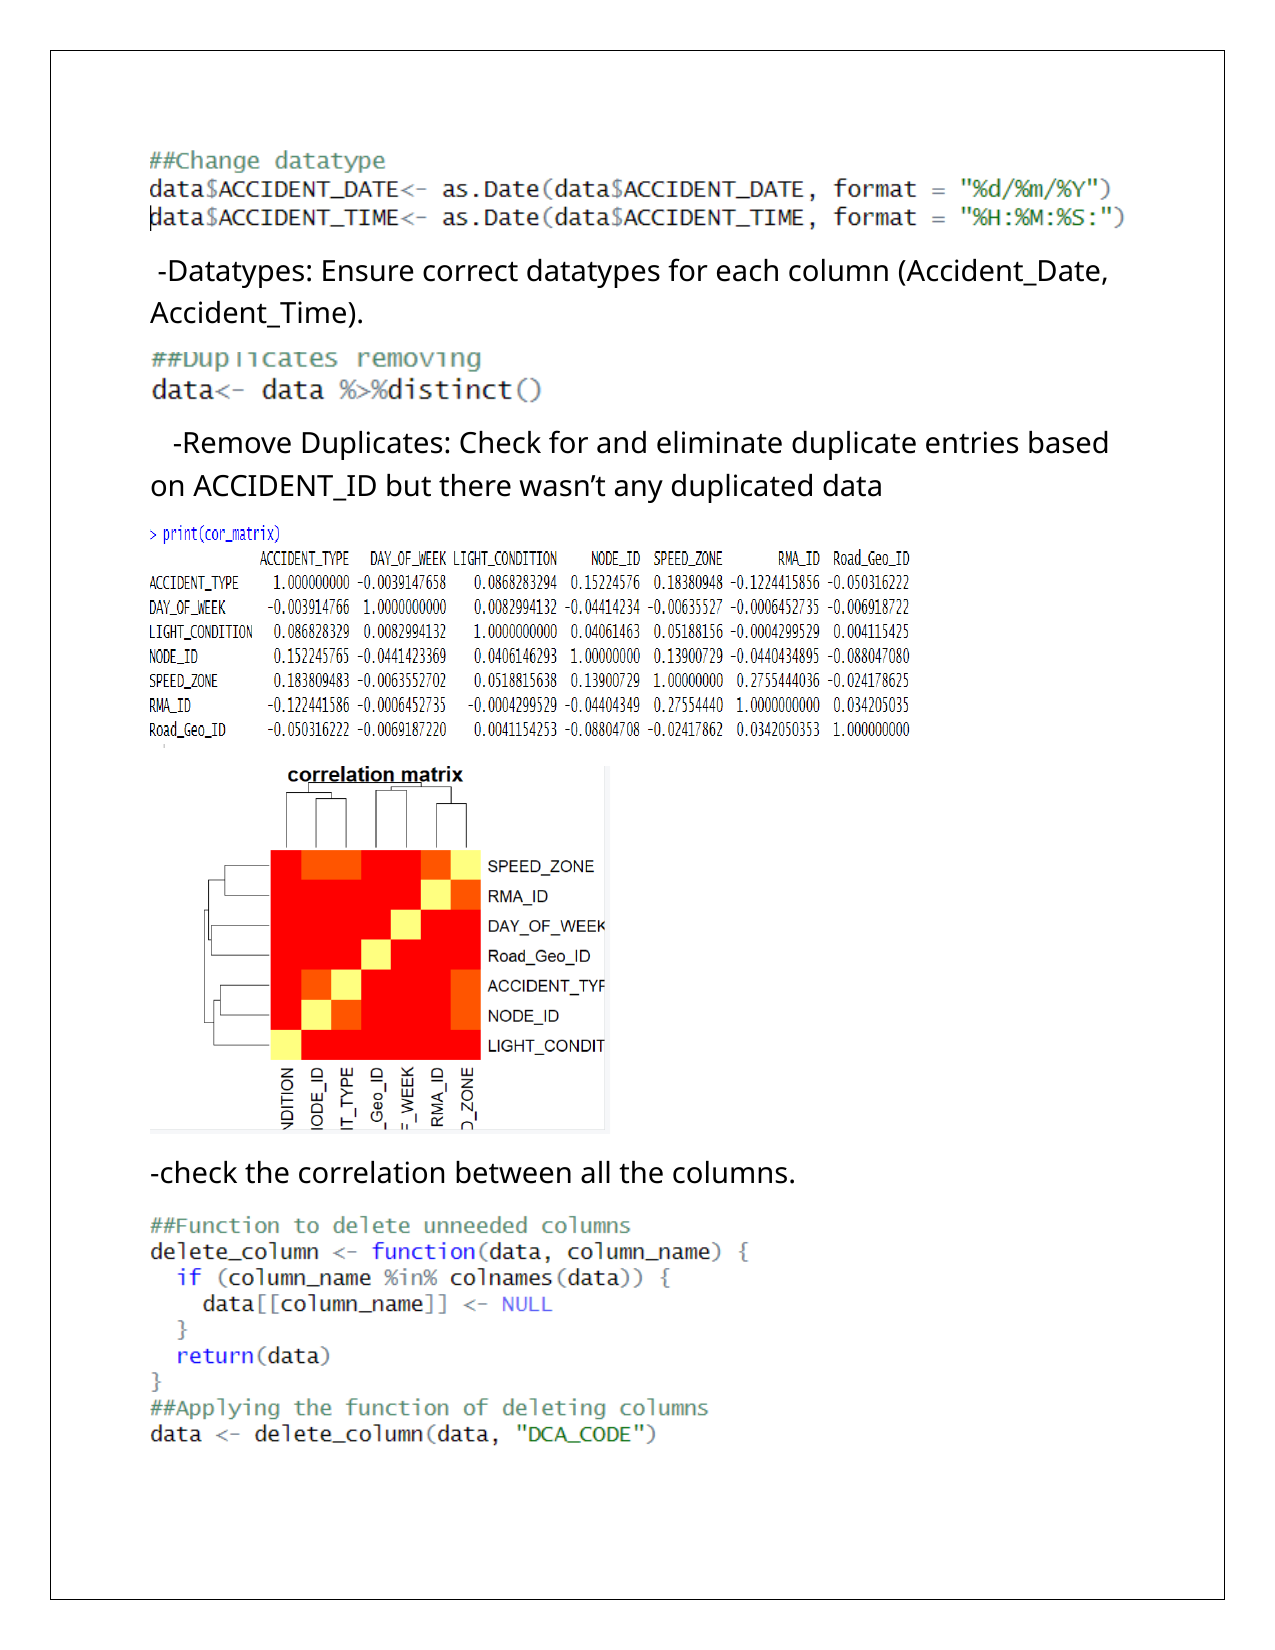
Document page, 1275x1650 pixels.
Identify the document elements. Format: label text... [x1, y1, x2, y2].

picture [150, 766, 611, 1134]
picture [150, 352, 543, 404]
picture [150, 1211, 759, 1461]
text -Remove Duplicates: Check for and eliminate duplicate entries based on ACCIDENT_ID but there wasn’t any duplicated data [150, 423, 1125, 505]
picture [150, 525, 912, 748]
text -check the correlation between all the columns. [150, 1152, 1125, 1192]
picture [150, 150, 1125, 231]
text -Datatypes: Ensure correct datatypes for each column (Accident_Date, Accident_Time). [150, 250, 1125, 332]
